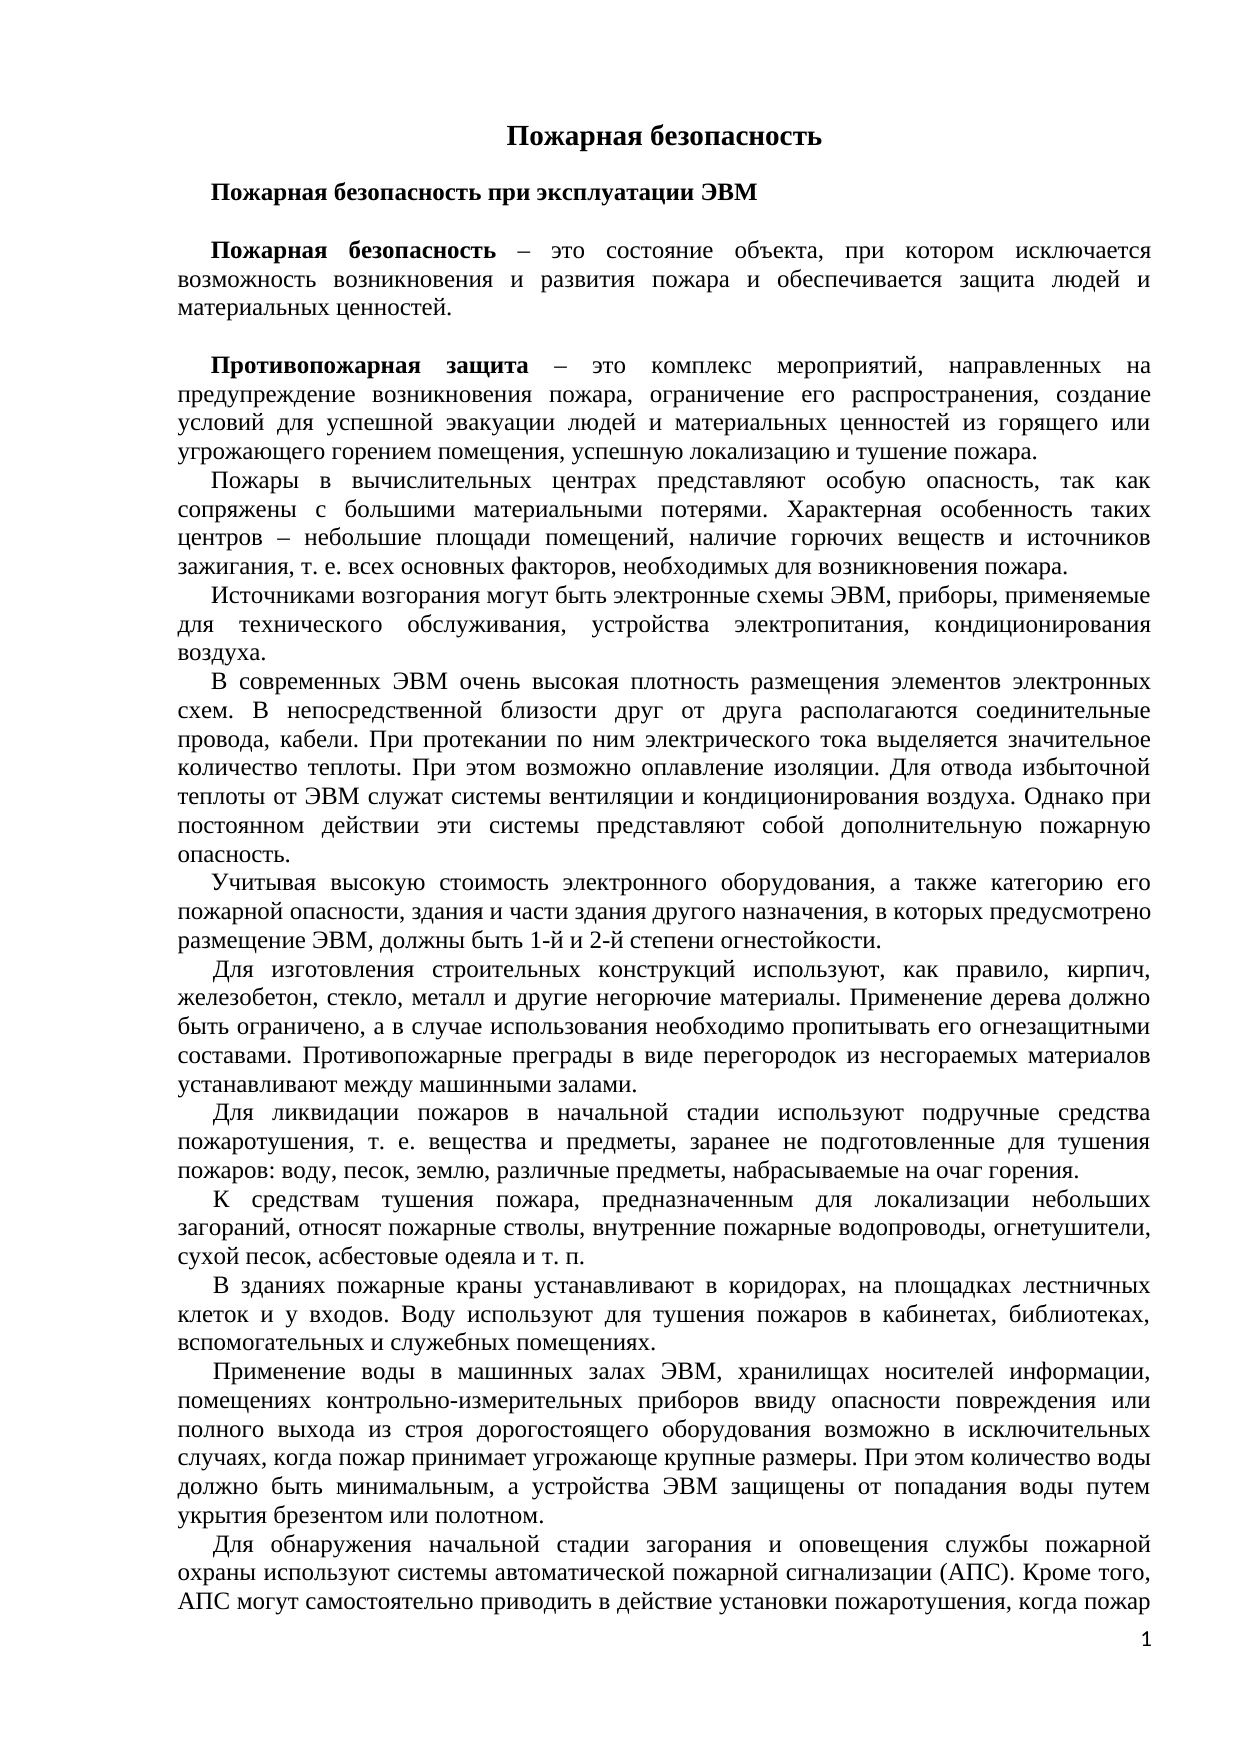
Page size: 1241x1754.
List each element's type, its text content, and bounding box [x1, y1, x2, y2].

text Для изготовления строительных конструкций используют, как правило, кирпич, железобетон, стекло, металл и другие негорючие материалы. Применение дерева должно быть ограничено, а в случае использования необходимо пропитывать его огнезащитными составами. Противопожарные преграды в виде перегородок из несгораемых материалов устанавливают между машинными залами. [177, 954, 1152, 1097]
text Пожарная безопасность при эксплуатации ЭВМ [177, 177, 1152, 206]
text Источниками возгорания могут быть электронные схемы ЭВМ, приборы, применяемые для технического обслуживания, устройства электропитания, кондиционирования воздуха. [177, 580, 1152, 666]
text Учитывая высокую стоимость электронного оборудования, а также категорию его пожарной опасности, здания и части здания другого назначения, в которых предусмотрено размещение ЭВМ, должны быть 1-й и 2-й степени огнестойкости. [177, 867, 1152, 954]
text В зданиях пожарные краны устанавливают в коридорах, на площадках лестничных клеток и у входов. Воду используют для тушения пожаров в кабинетах, библиотеках, вспомогательных и служебных помещениях. [177, 1270, 1152, 1356]
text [177, 1529, 1152, 1615]
text Пожарная безопасность – это состояние объекта, при котором исключается возможность возникновения и развития пожара и обеспечивается защита людей и материальных ценностей. [177, 235, 1152, 321]
text Применение воды в машинных залах ЭВМ, хранилищах носителей информации, помещениях контрольно-измерительных приборов ввиду опасности повреждения или полного выхода из строя дорогостоящего оборудования возможно в исключительных случаях, когда пожар принимает угрожающе крупные размеры. При этом количество воды должно быть минимальным, а устройства ЭВМ защищены от попадания воды путем укрытия брезентом или полотном. [177, 1356, 1152, 1529]
text В современных ЭВМ очень высокая плотность размещения элементов электронных схем. В непосредственной близости друг от друга располагаются соединительные провода, кабели. При протекании по ним электрического тока выделяется значительное количество теплоты. При этом возможно оплавление изоляции. Для отвода избыточной теплоты от ЭВМ служат системы вентиляции и кондиционирования воздуха. Однако при постоянном действии эти системы представляют собой дополнительную пожарную опасность. [177, 666, 1152, 867]
text Пожары в вычислительных центрах представляют особую опасность, так как сопряжены с большими материальными потерями. Характерная особенность таких центров – небольшие площади помещений, наличие горючих веществ и источников зажигания, т. е. всех основных факторов, необходимых для возникновения пожара. [177, 465, 1152, 580]
text Противопожарная защита – это комплекс мероприятий, направленных на предупреждение возникновения пожара, ограничение его распространения, создание условий для успешной эвакуации людей и материальных ценностей из горящего или угрожающего горением помещения, успешную локализацию и тушение пожара. [177, 350, 1152, 465]
text К средствам тушения пожара, предназначенным для локализации небольших загораний, относят пожарные стволы, внутренние пожарные водопроводы, огнетушители, сухой песок, асбестовые одеяла и т. п. [177, 1184, 1152, 1270]
text Пожарная безопасность [177, 118, 1152, 152]
text Для ликвидации пожаров в начальной стадии используют подручные средства пожаротушения, т. е. вещества и предметы, заранее не подготовленные для тушения пожаров: воду, песок, землю, различные предметы, набрасываемые на очаг горения. [177, 1097, 1152, 1184]
